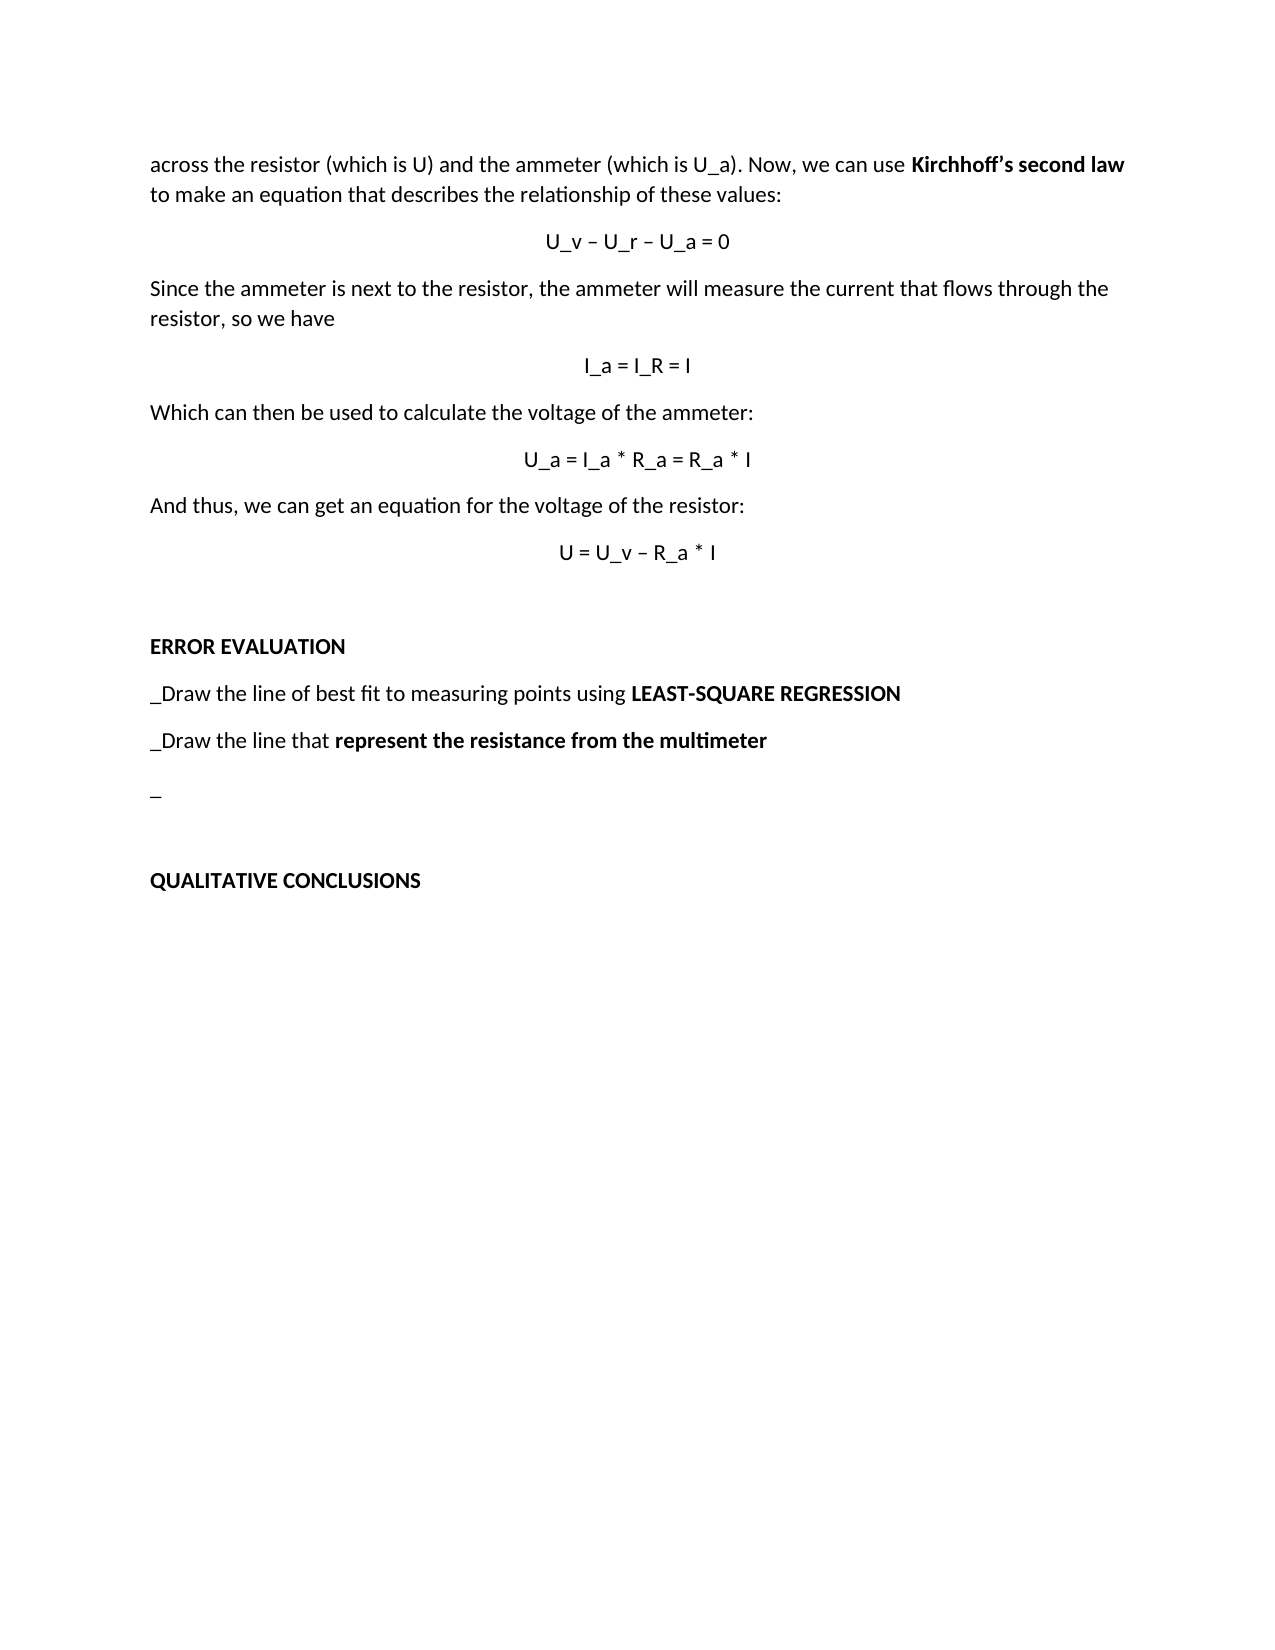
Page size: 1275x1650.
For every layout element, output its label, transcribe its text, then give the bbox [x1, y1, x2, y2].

text I_a = I_R = I [150, 351, 1125, 379]
text Since the ammeter is next to the resistor, the ammeter will measure the current that flows through the resistor, so we have [150, 274, 1125, 332]
text ERROR EVALUATION [150, 632, 1125, 660]
text _Draw the line of best fit to measuring points using LEAST-SQUARE REGRESSION [150, 679, 1125, 707]
text _ [150, 773, 1125, 801]
text And thus, we can get an equation for the voltage of the resistor: [150, 492, 1125, 520]
text U_v – U_r – U_a = 0 [150, 227, 1125, 255]
text _Draw the line that represent the resistance from the multimeter [150, 726, 1125, 754]
text U = U_v – R_a * I [150, 538, 1125, 567]
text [150, 150, 1125, 208]
text Which can then be used to calculate the voltage of the ammeter: [150, 398, 1125, 426]
text U_a = I_a * R_a = R_a * I [150, 445, 1125, 473]
text QUALITATIVE CONCLUSIONS [150, 867, 1125, 895]
